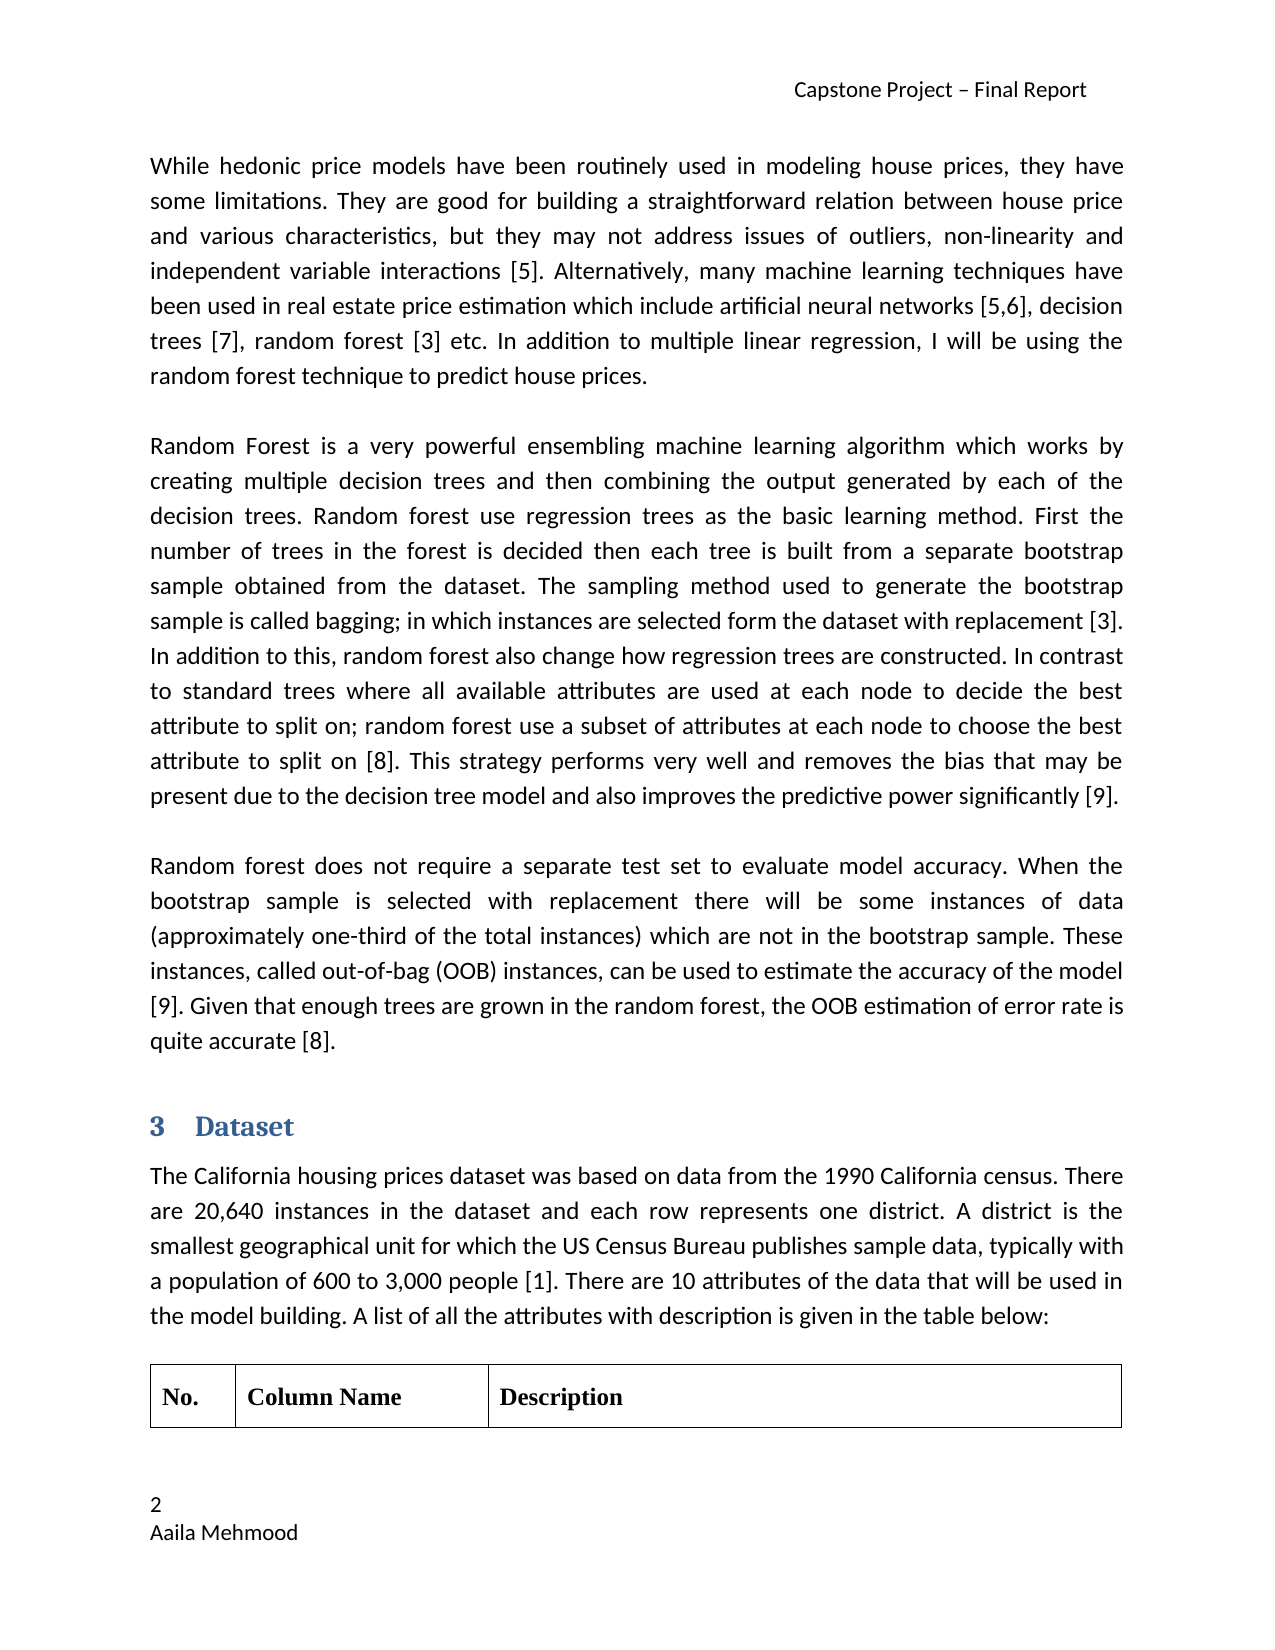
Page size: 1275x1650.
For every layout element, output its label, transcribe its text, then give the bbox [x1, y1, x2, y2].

text Random Forest is a very powerful ensembling machine learning algorithm which works by creating multiple decision trees and then combining the output generated by each of the decision trees. Random forest use regression trees as the basic learning method. First the number of trees in the forest is decided then each tree is built from a separate bootstrap sample obtained from the dataset. The sampling method used to generate the bootstrap sample is called bagging; in which instances are selected form the dataset with replacement [3]. In addition to this, random forest also change how regression trees are constructed. In contrast to standard trees where all available attributes are used at each node to decide the best attribute to split on; random forest use a subset of attributes at each node to choose the best attribute to split on [8]. This strategy performs very well and removes the bias that may be present due to the decision tree model and also improves the predictive power significantly [9]. [150, 430, 1125, 811]
subtitle Dataset [150, 1110, 1125, 1143]
table_header No. [151, 1365, 235, 1427]
table_header Column Name [236, 1365, 488, 1427]
text The California housing prices dataset was based on data from the 1990 California census. There are 20,640 instances in the dataset and each row represents one district. A district is the smallest geographical unit for which the US Census Bureau publishes sample data, typically with a population of 600 to 3,000 people [1]. There are 10 attributes of the data that will be used in the model building. A list of all the attributes with description is given in the table below: [150, 1160, 1125, 1331]
text Random forest does not require a separate test set to evaluate model accuracy. When the bootstrap sample is selected with replacement there will be some instances of data (approximately one-third of the total instances) which are not in the bootstrap sample. These instances, called out-of-bag (OOB) instances, can be used to estimate the accuracy of the model [9]. Given that enough trees are grown in the random forest, the OOB estimation of error rate is quite accurate [8]. [150, 850, 1125, 1056]
table_header Description [489, 1365, 1121, 1427]
text While hedonic price models have been routinely used in modeling house prices, they have some limitations. They are good for building a straightforward relation between house price and various characteristics, but they may not address issues of outliers, non-linearity and independent variable interactions [5]. Alternatively, many machine learning techniques have been used in real estate price estimation which include artificial neural networks [5,6], decision trees [7], random forest [3] etc. In addition to multiple linear regression, I will be using the random forest technique to predict house prices. [150, 150, 1125, 391]
